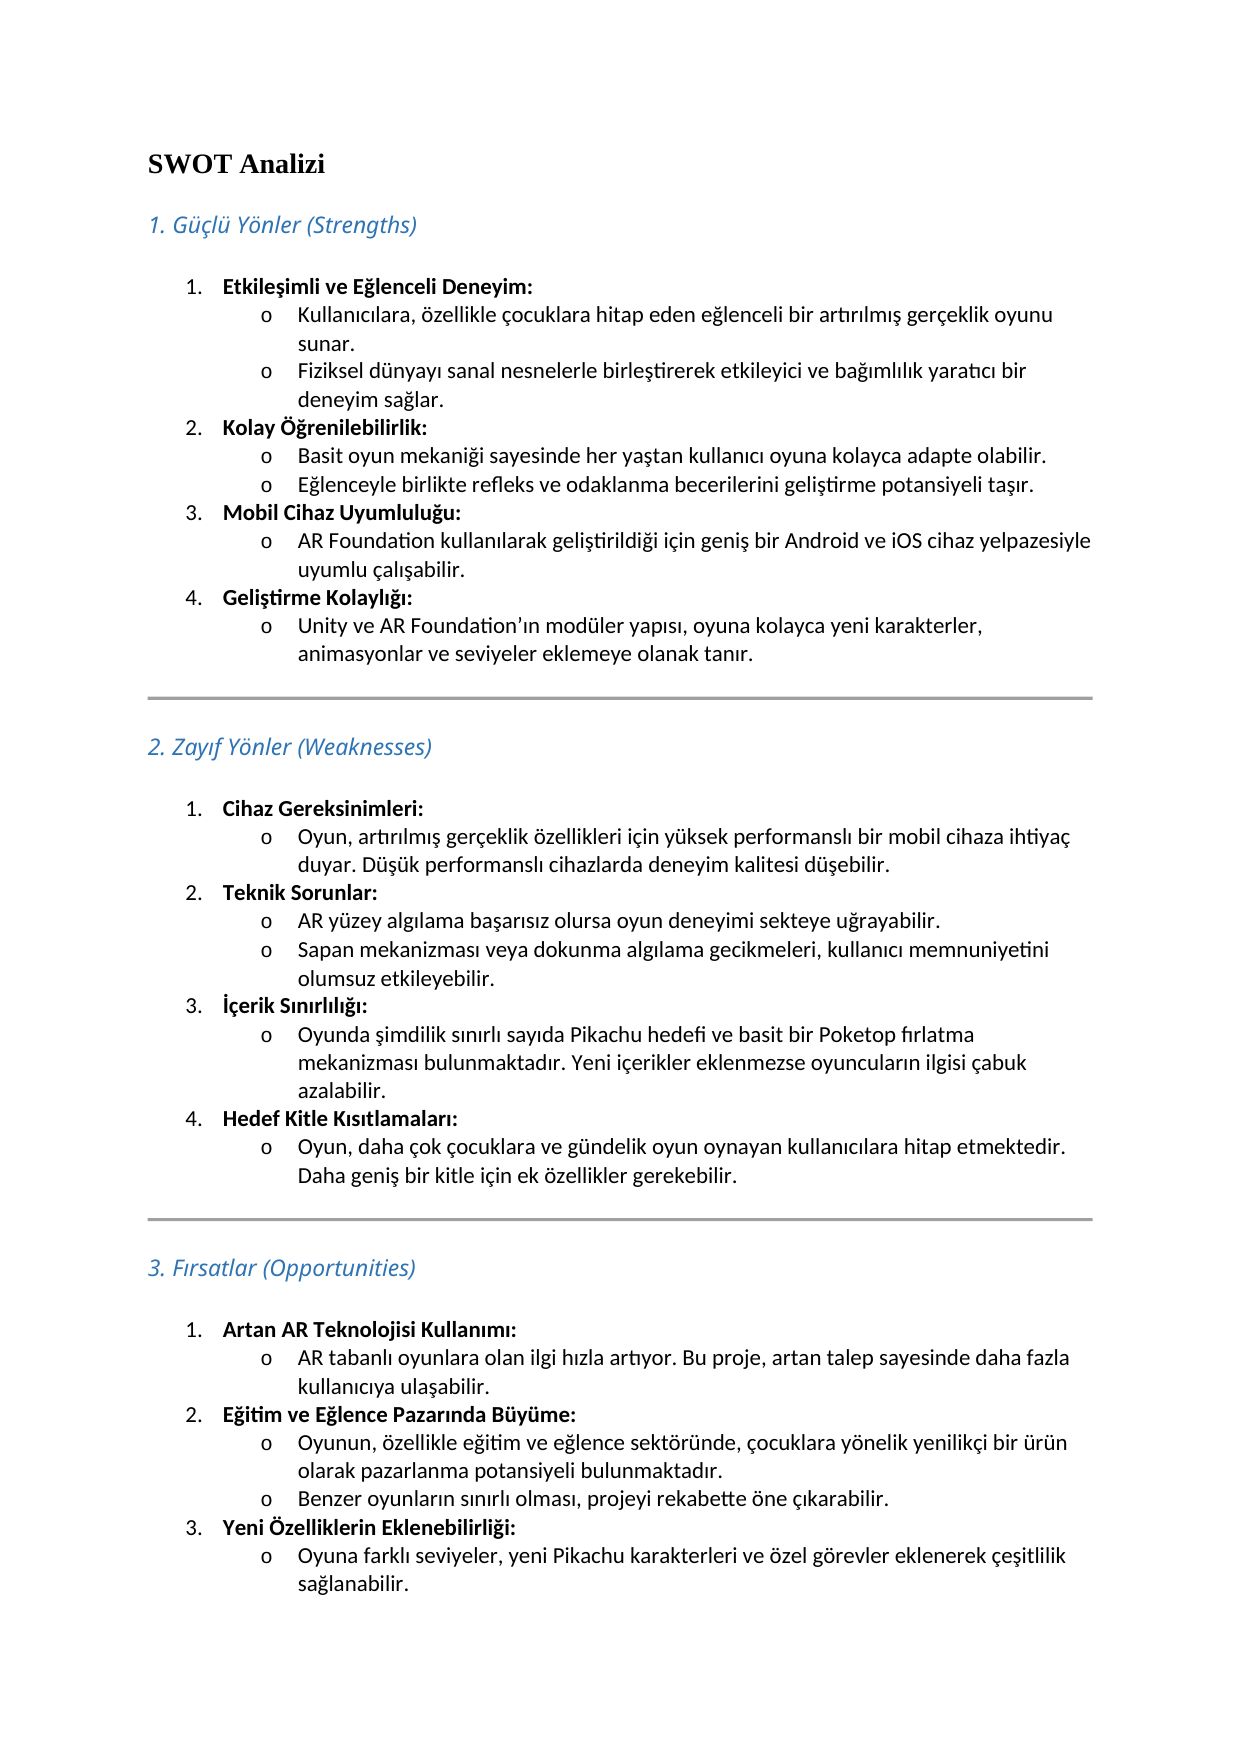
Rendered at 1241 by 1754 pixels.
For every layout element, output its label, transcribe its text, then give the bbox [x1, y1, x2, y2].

list Geliştirme Kolaylığı: [185, 583, 1093, 611]
list Benzer oyunların sınırlı olması, projeyi rekabette öne çıkarabilir. [260, 1484, 1093, 1513]
list Oyuna farklı seviyeler, yeni Pikachu karakterleri ve özel görevler eklenerek çeşitlilik sağlanabilir. [260, 1541, 1093, 1598]
list Eğitim ve Eğlence Pazarında Büyüme: [185, 1400, 1093, 1428]
subtitle 3. Fırsatlar (Opportunities) [148, 1252, 1093, 1284]
list Mobil Cihaz Uyumluluğu: [185, 498, 1093, 526]
list Oyunun, özellikle eğitim ve eğlence sektöründe, çocuklara yönelik yenilikçi bir ürün olarak pazarlanma potansiyeli bulunmaktadır. [260, 1428, 1093, 1484]
list Hedef Kitle Kısıtlamaları: [185, 1104, 1093, 1132]
list AR Foundation kullanılarak geliştirildiği için geniş bir Android ve iOS cihaz yelpazesiyle uyumlu çalışabilir. [260, 526, 1093, 583]
list İçerik Sınırlılığı: [185, 992, 1093, 1020]
list Artan AR Teknolojisi Kullanımı: [185, 1315, 1093, 1343]
list Kullanıcılara, özellikle çocuklara hitap eden eğlenceli bir artırılmış gerçeklik oyunu sunar. [260, 300, 1093, 357]
list Kolay Öğrenilebilirlik: [185, 413, 1093, 441]
list Yeni Özelliklerin Eklenebilirliği: [185, 1513, 1093, 1541]
list Etkileşimli ve Eğlenceli Deneyim: [185, 272, 1093, 300]
list Oyun, daha çok çocuklara ve gündelik oyun oynayan kullanıcılara hitap etmektedir. Daha geniş bir kitle için ek özellikler gerekebilir. [260, 1132, 1093, 1189]
list Sapan mekanizması veya dokunma algılama gecikmeleri, kullanıcı memnuniyetini olumsuz etkileyebilir. [260, 935, 1093, 992]
list Fiziksel dünyayı sanal nesnelerle birleştirerek etkileyici ve bağımlılık yaratıcı bir deneyim sağlar. [260, 357, 1093, 413]
list Oyunda şimdilik sınırlı sayıda Pikachu hedefi ve basit bir Poketop fırlatma mekanizması bulunmaktadır. Yeni içerikler eklenmezse oyuncuların ilgisi çabuk azalabilir. [260, 1020, 1093, 1104]
list Teknik Sorunlar: [185, 878, 1093, 907]
subtitle 2. Zayıf Yönler (Weaknesses) [148, 731, 1093, 762]
list AR tabanlı oyunlara olan ilgi hızla artıyor. Bu proje, artan talep sayesinde daha fazla kullanıcıya ulaşabilir. [260, 1343, 1093, 1400]
list AR yüzey algılama başarısız olursa oyun deneyimi sekteye uğrayabilir. [260, 907, 1093, 935]
subtitle SWOT Analizi [148, 148, 1093, 180]
list Oyun, artırılmış gerçeklik özellikleri için yüksek performanslı bir mobil cihaza ihtiyaç duyar. Düşük performanslı cihazlarda deneyim kalitesi düşebilir. [260, 822, 1093, 878]
list Basit oyun mekaniği sayesinde her yaştan kullanıcı oyuna kolayca adapte olabilir. [260, 441, 1093, 470]
list Cihaz Gereksinimleri: [185, 794, 1093, 822]
list Unity ve AR Foundation’ın modüler yapısı, oyuna kolayca yeni karakterler, animasyonlar ve seviyeler eklemeye olanak tanır. [260, 611, 1093, 667]
subtitle 1. Güçlü Yönler (Strengths) [148, 209, 1093, 240]
list Eğlenceyle birlikte refleks ve odaklanma becerilerini geliştirme potansiyeli taşır. [260, 470, 1093, 498]
